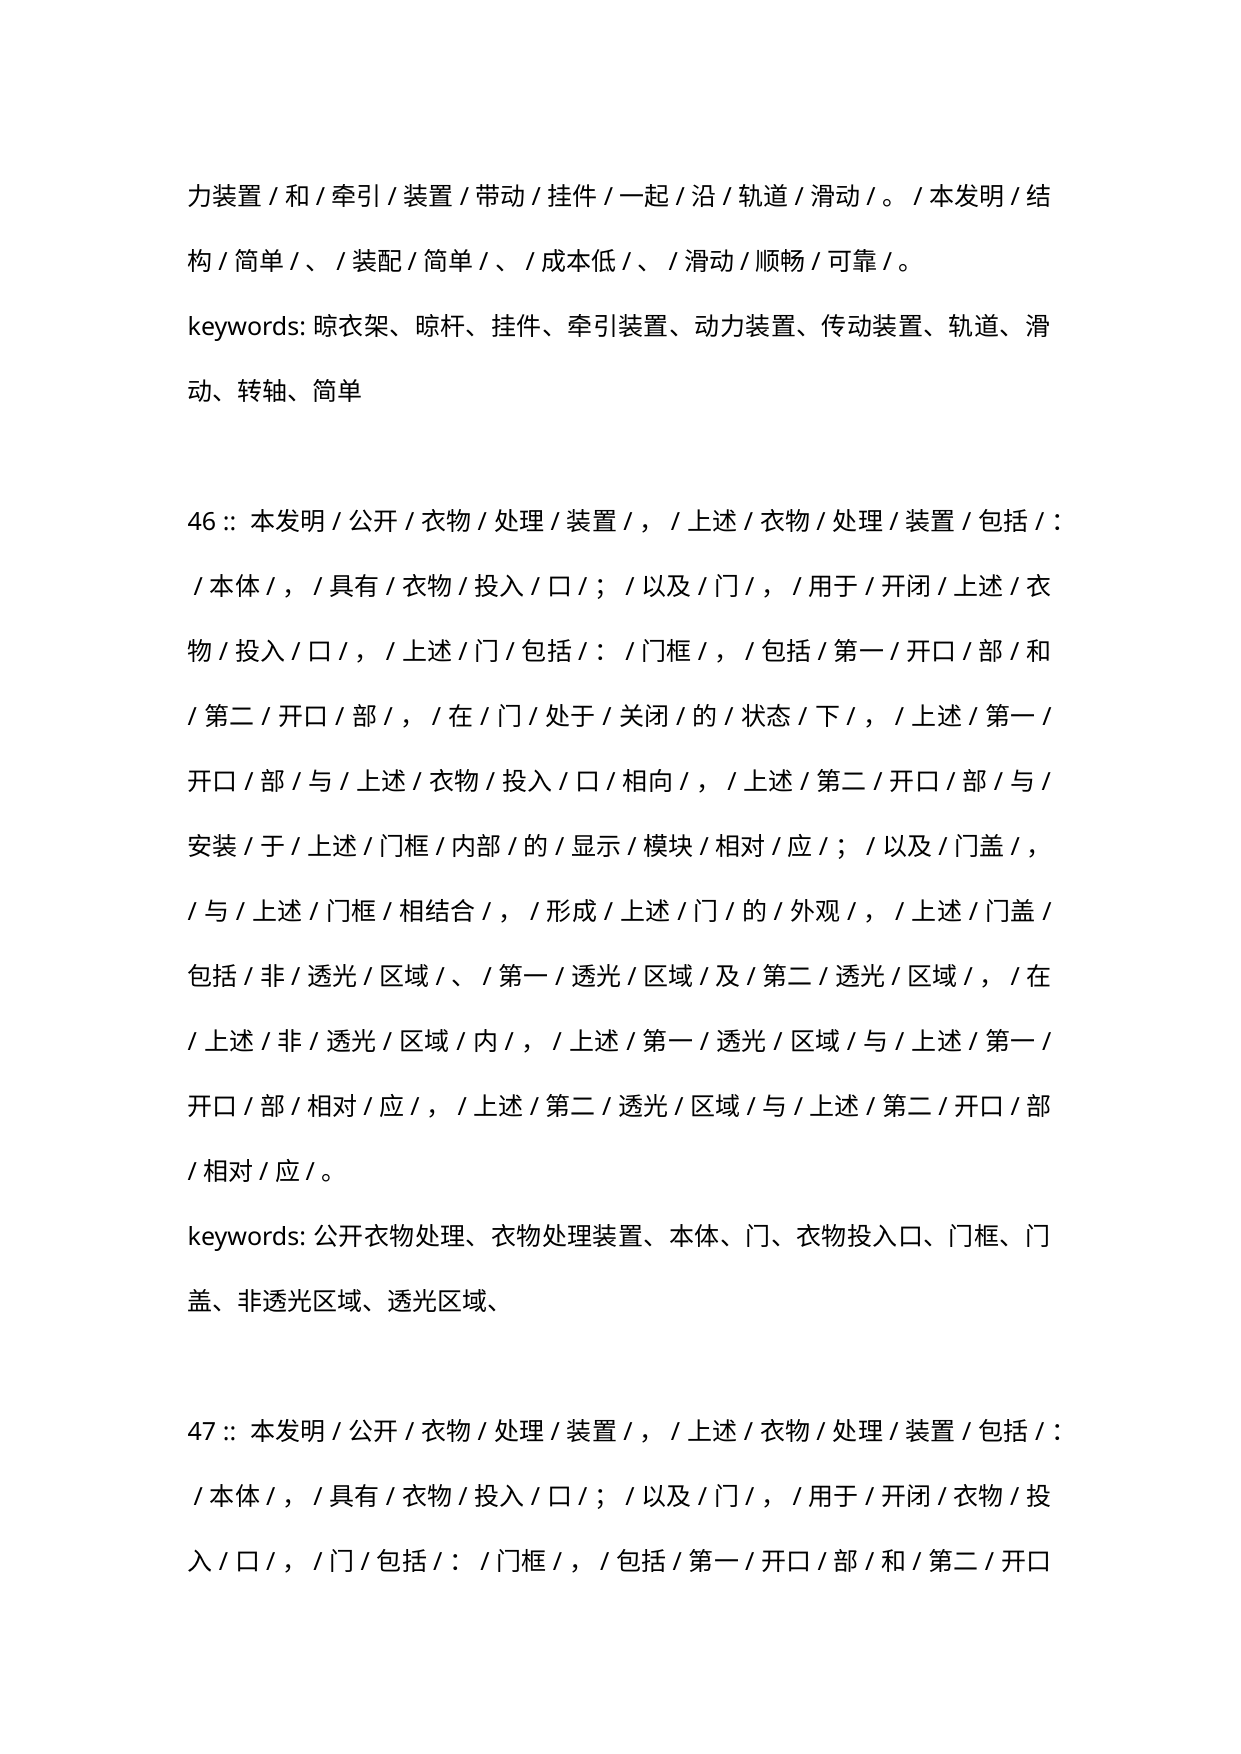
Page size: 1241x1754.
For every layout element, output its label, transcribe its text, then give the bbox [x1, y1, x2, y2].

text 46 :: 本发明 / 公开 / 衣物 / 处理 / 装置 / ， / 上述 / 衣物 / 处理 / 装置 / 包括 / ： / 本体 / ， / 具有 / 衣物 / 投入 / 口 / ； / 以及 / 门 / ， / 用于 / 开闭 / 上述 / 衣物 / 投入 / 口 / ， / 上述 / 门 / 包括 / ： / 门框 / ， / 包括 / 第一 / 开口 / 部 / 和 / 第二 / 开口 / 部 / ， / 在 / 门 / 处于 / 关闭 / 的 / 状态 / 下 / ， / 上述 / 第一 / 开口 / 部 / 与 / 上述 / 衣物 / 投入 / 口 / 相向 / ， / 上述 / 第二 / 开口 / 部 / 与 / 安装 / 于 / 上述 / 门框 / 内部 / 的 / 显示 / 模块 / 相对 / 应 / ； / 以及 / 门盖 / ， / 与 / 上述 / 门框 / 相结合 / ， / 形成 / 上述 / 门 / 的 / 外观 / ， / 上述 / 门盖 / 包括 / 非 / 透光 / 区域 / 、 / 第一 / 透光 / 区域 / 及 / 第二 / 透光 / 区域 / ， / 在 / 上述 / 非 / 透光 / 区域 / 内 / ， / 上述 / 第一 / 透光 / 区域 / 与 / 上述 / 第一 / 开口 / 部 / 相对 / 应 / ， / 上述 / 第二 / 透光 / 区域 / 与 / 上述 / 第二 / 开口 / 部 / 相对 / 应 / 。 [187, 487, 1053, 1202]
text keywords: 公开衣物处理、衣物处理装置、本体、门、衣物投入口、门框、门盖、非透光区域、透光区域、 [187, 1202, 1053, 1332]
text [187, 1397, 1053, 1592]
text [187, 162, 1053, 292]
text keywords: 晾衣架、晾杆、挂件、牵引装置、动力装置、传动装置、轨道、滑动、转轴、简单 [187, 292, 1053, 422]
